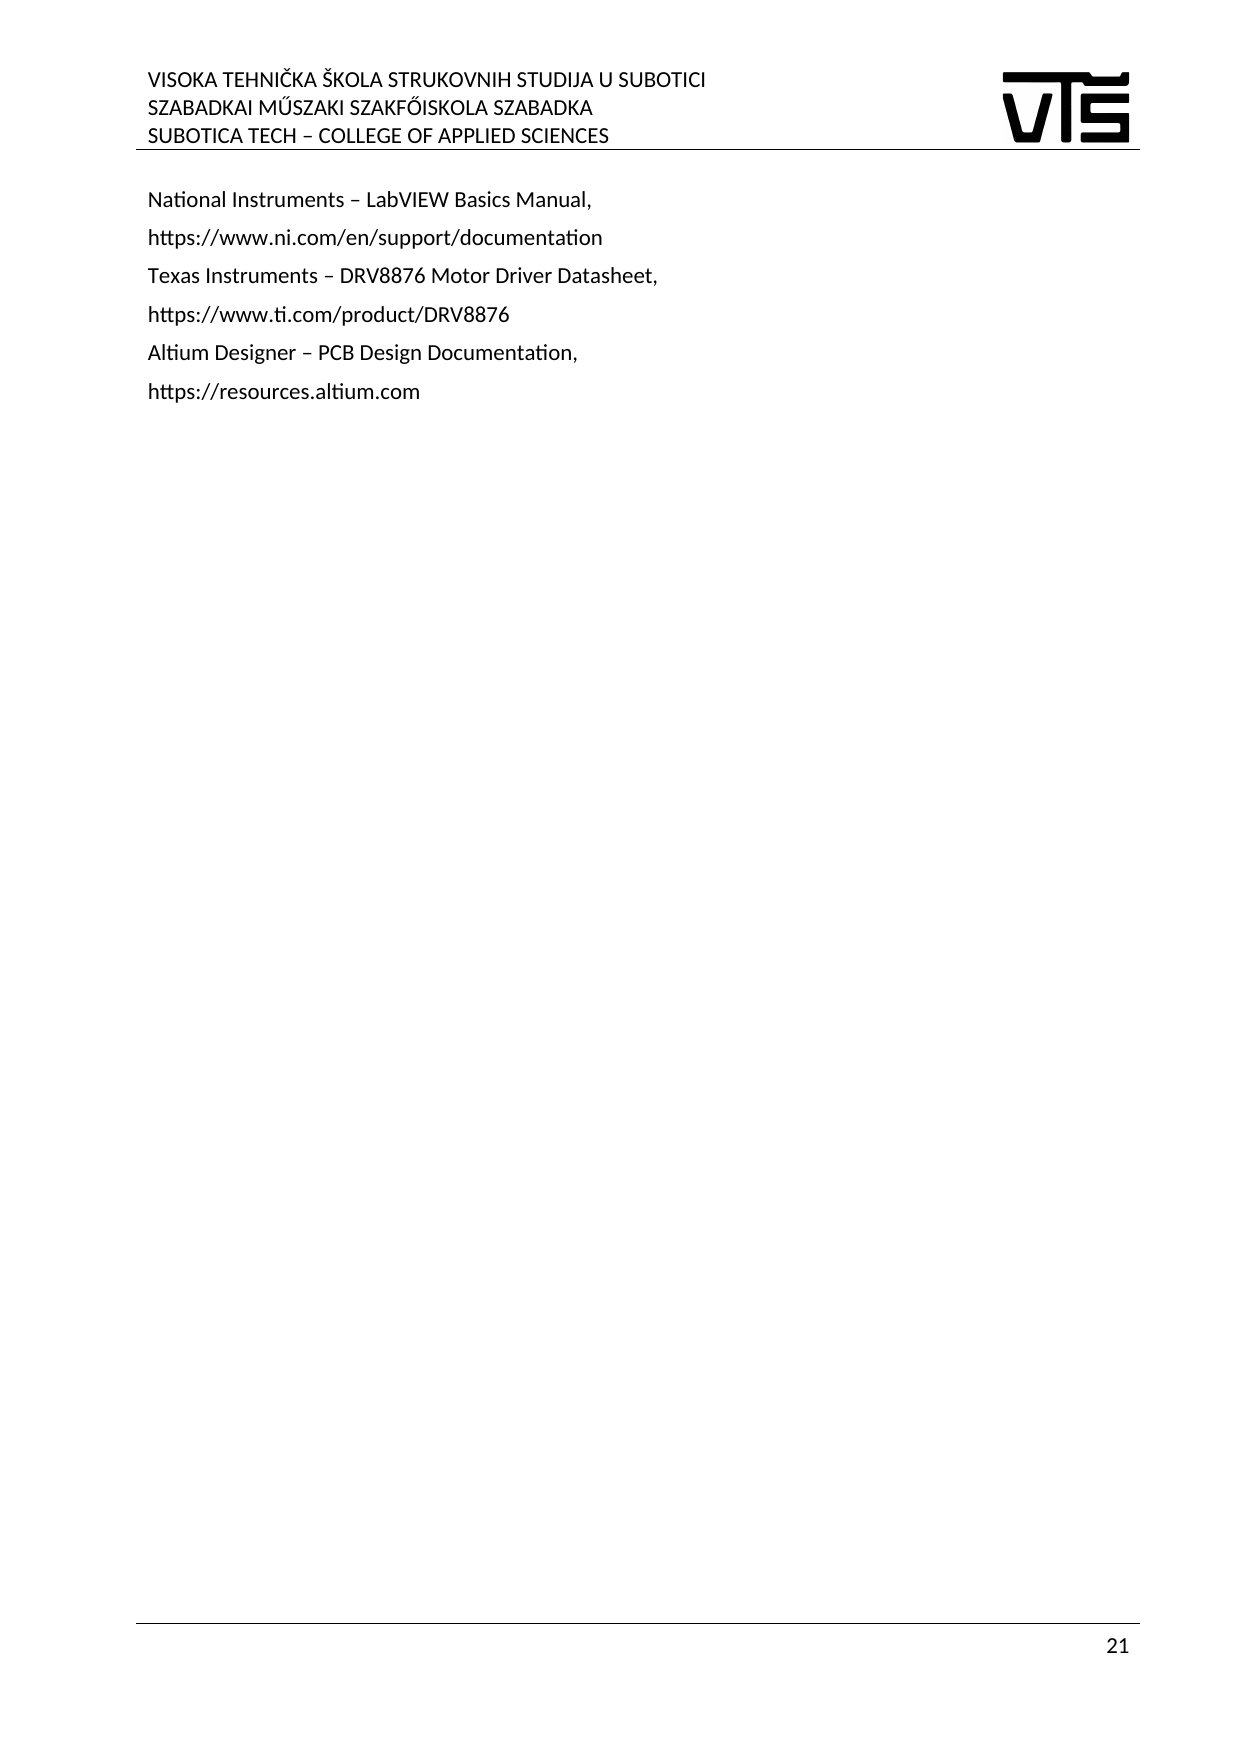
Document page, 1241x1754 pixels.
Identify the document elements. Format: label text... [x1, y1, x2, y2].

text Texas Instruments – DRV8876 Motor Driver Datasheet, [148, 262, 1152, 289]
text National Instruments – LabVIEW Basics Manual, [148, 185, 1152, 213]
text https://resources.altium.com [148, 377, 1152, 405]
text https://www.ti.com/product/DRV8876 [148, 300, 1152, 328]
text https://www.ni.com/en/support/documentation [148, 223, 1152, 251]
text Altium Designer – PCB Design Documentation, [148, 338, 1152, 366]
